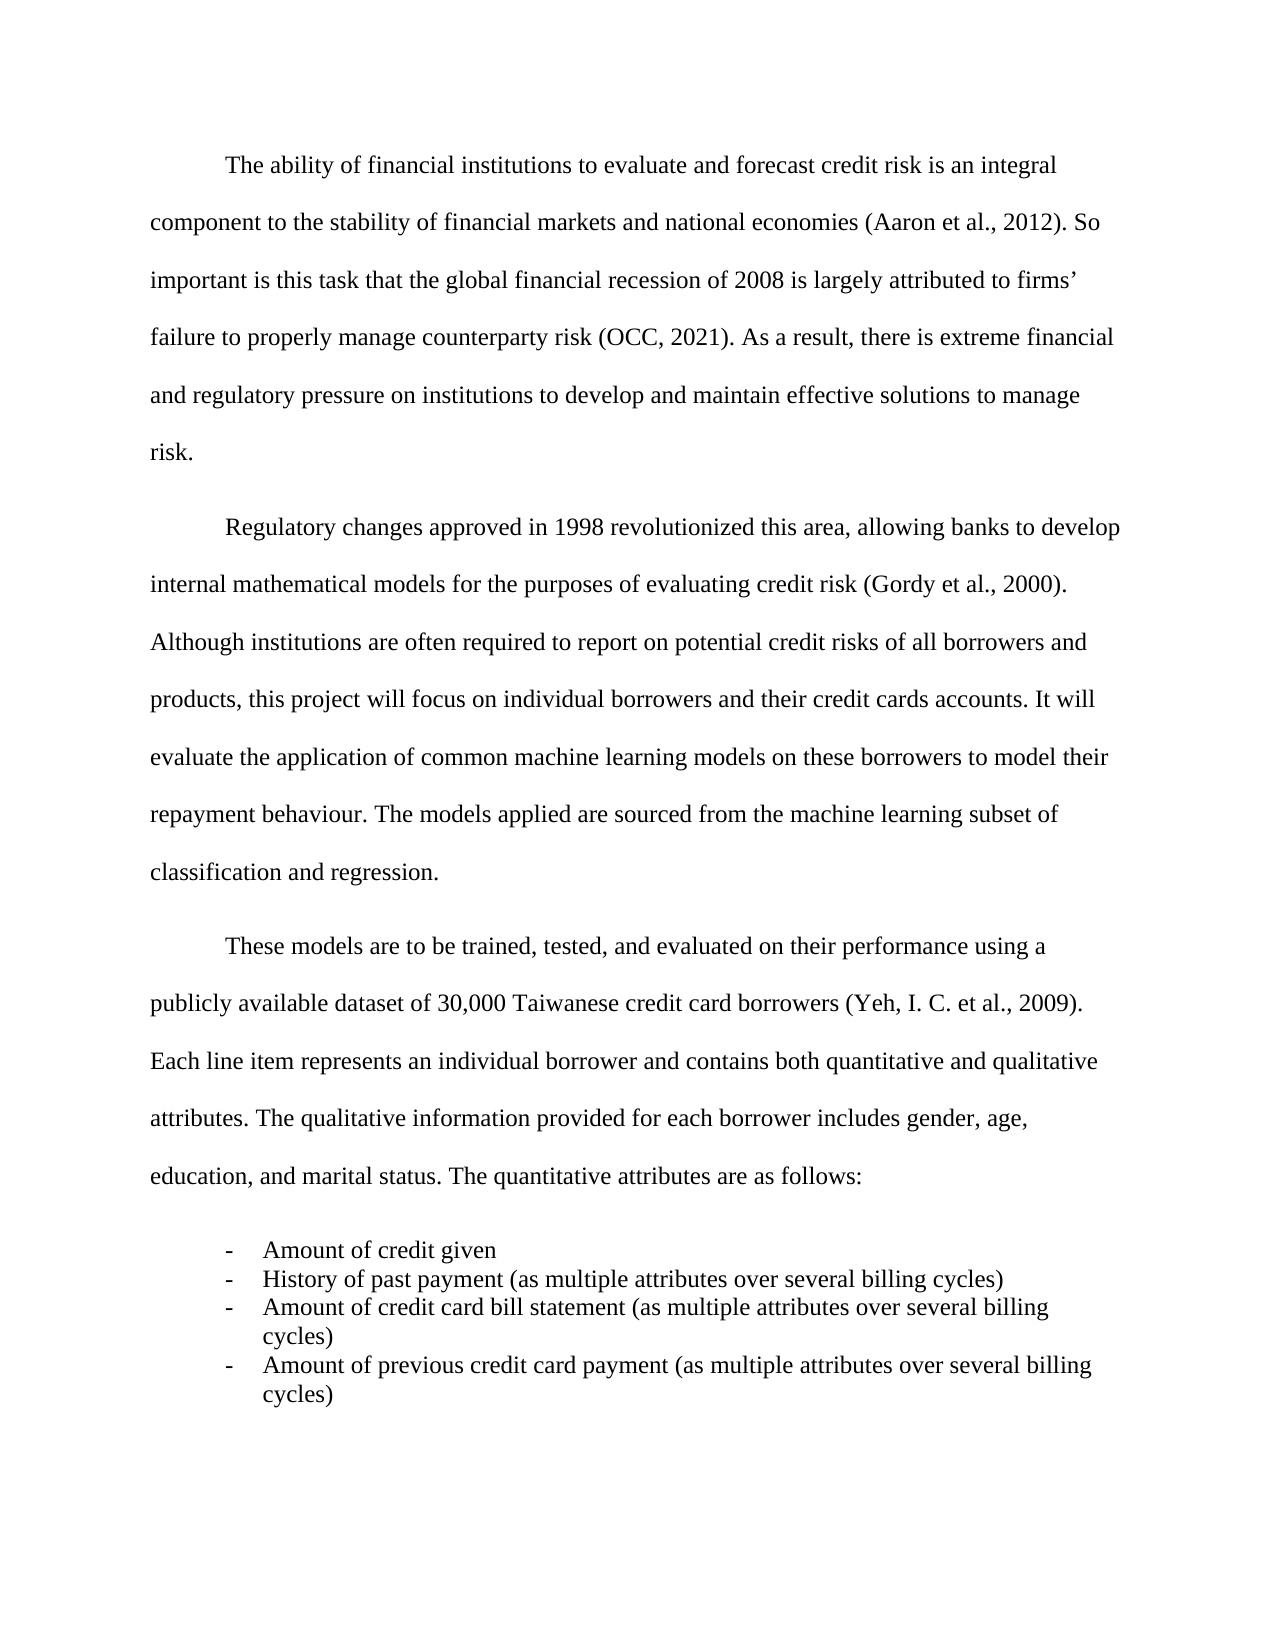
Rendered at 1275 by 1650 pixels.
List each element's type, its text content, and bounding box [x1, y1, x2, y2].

text These models are to be trained, tested, and evaluated on their performance using a publicly available dataset of 30,000 Taiwanese credit card borrowers (Yeh, I. C. et al., 2009). Each line item represents an individual borrower and contains both quantitative and qualitative attributes. The qualitative information provided for each borrower includes gender, age, education, and marital status. The quantitative attributes are as follows: [150, 931, 1125, 1189]
list Amount of previous credit card payment (as multiple attributes over several billing cycles) [225, 1350, 1125, 1407]
list Amount of credit card bill statement (as multiple attributes over several billing cycles) [225, 1292, 1125, 1350]
text The ability of financial institutions to evaluate and forecast credit risk is an integral component to the stability of financial markets and national economies (Aaron et al., 2012). So important is this task that the global financial recession of 2008 is largely attributed to firms’ failure to properly manage counterparty risk (OCC, 2021). As a result, there is extreme financial and regulatory pressure on institutions to develop and maintain effective solutions to manage risk. [150, 150, 1125, 466]
list History of past payment (as multiple attributes over several billing cycles) [225, 1264, 1125, 1292]
text Regulatory changes approved in 1998 revolutionized this area, allowing banks to develop internal mathematical models for the purposes of evaluating credit risk (Gordy et al., 2000). Although institutions are often required to report on potential credit risks of all borrowers and products, this project will focus on individual borrowers and their credit cards accounts. It will evaluate the application of common machine learning models on these borrowers to model their repayment behaviour. The models applied are sourced from the machine learning subset of classification and regression. [150, 512, 1125, 885]
list Amount of credit given [225, 1235, 1125, 1264]
